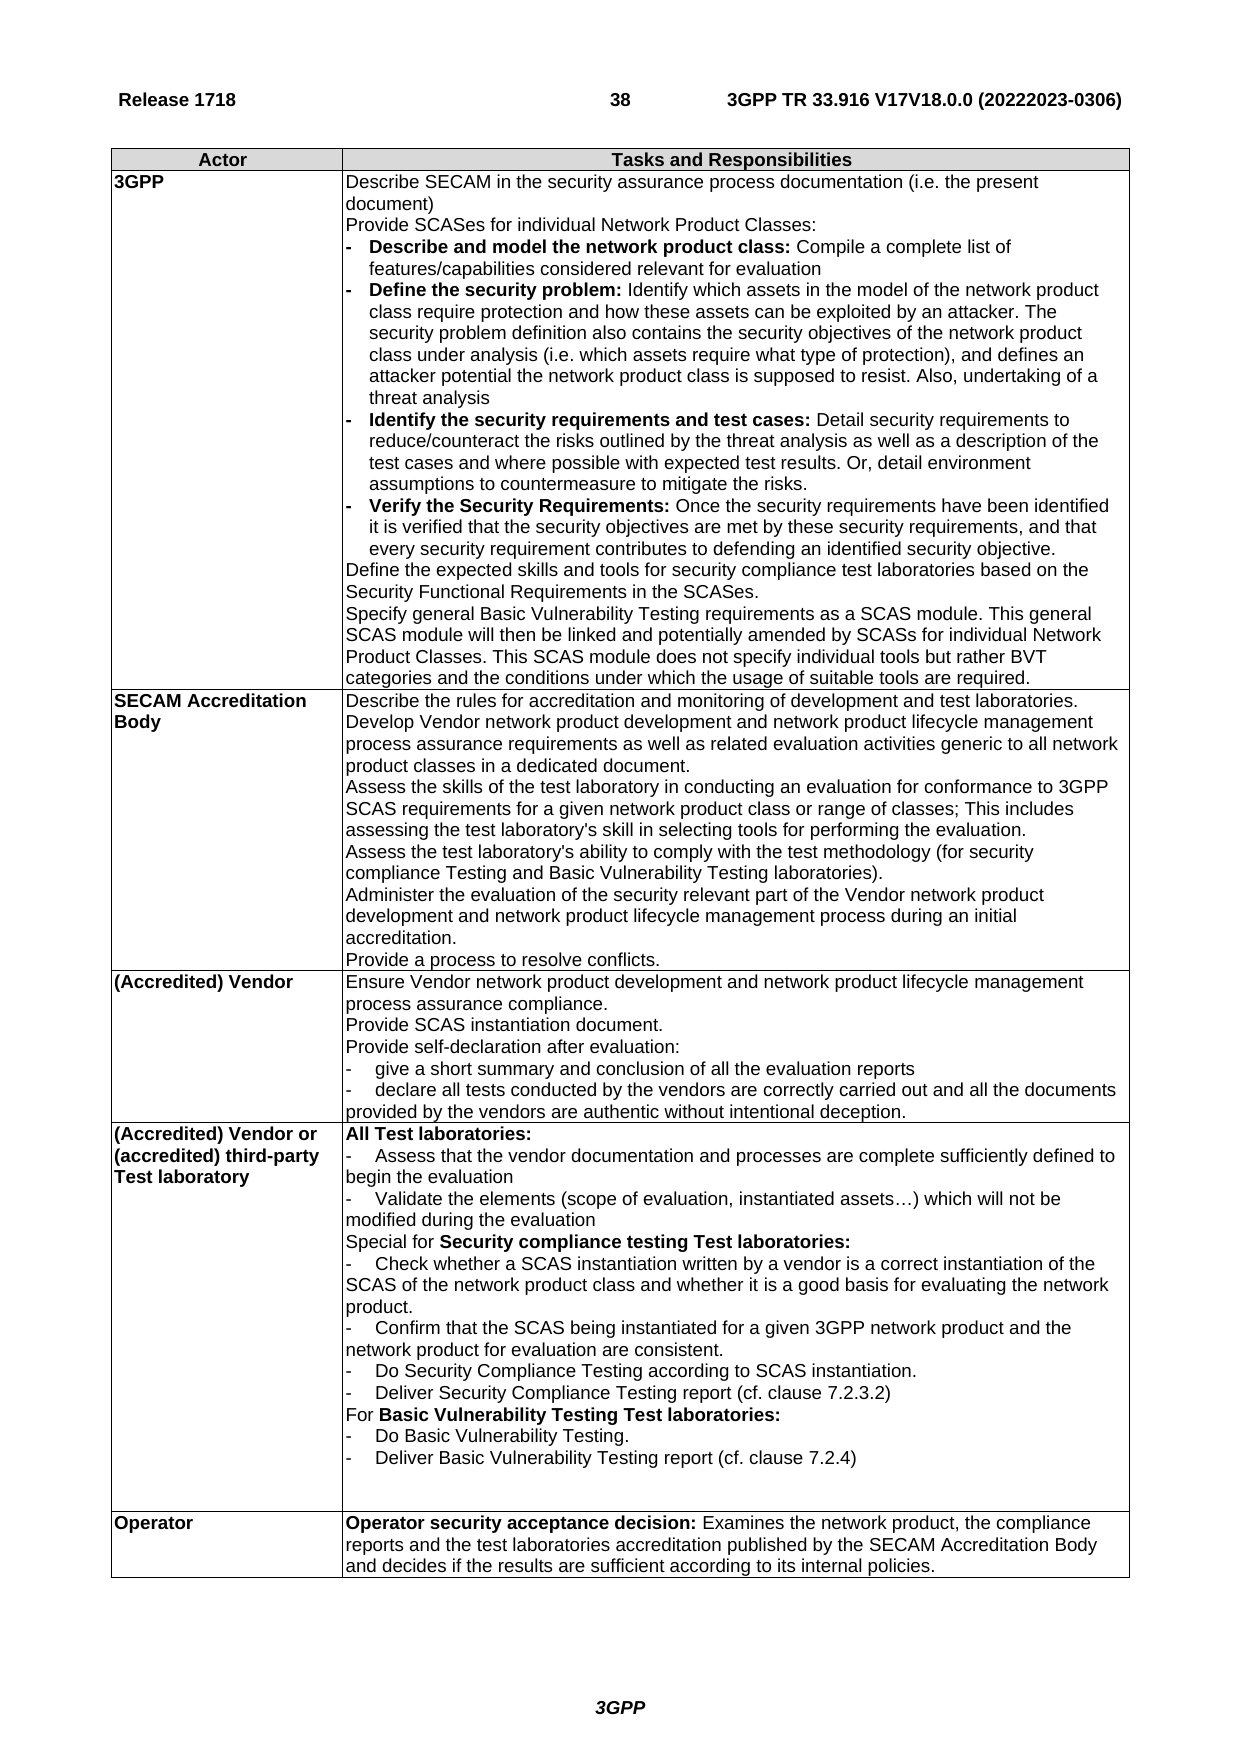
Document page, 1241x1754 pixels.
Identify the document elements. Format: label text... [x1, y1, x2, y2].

table_cell Describe the rules for accreditation and monitoring of development and test laboratories. Develop Vendor network product development and network product lifecycle management process assurance requirements as well as related evaluation activities generic to all network product classes in a dedicated document. Assess the skills of the test laboratory in conducting an evaluation for conformance to 3GPP SCAS requirements for a given network product class or range of classes; This includes assessing the test laboratory's skill in selecting tools for performing the evaluation. Assess the test laboratory's ability to comply with the test methodology (for security compliance Testing and Basic Vulnerability Testing laboratories). Administer the evaluation of the security relevant part of the Vendor network product development and network product lifecycle management process during an initial accreditation. Provide a process to resolve conflicts. [343, 690, 1129, 970]
table_cell Operator [112, 1512, 342, 1577]
table_cell 3GPP [112, 171, 342, 689]
table_header Actor [112, 149, 342, 170]
table_cell Describe SECAM in the security assurance process documentation (i.e. the present document) Provide SCASes for individual Network Product Classes: - Describe and model the network product class: Compile a complete list of features/capabilities considered relevant for evaluation - Define the security problem: Identify which assets in the model of the network product class require protection and how these assets can be exploited by an attacker. The security problem definition also contains the security objectives of the network product class under analysis (i.e. which assets require what type of protection), and defines an attacker potential the network product class is supposed to resist. Also, undertaking of a threat analysis - Identify the security requirements and test cases: Detail security requirements to reduce/counteract the risks outlined by the threat analysis as well as a description of the test cases and where possible with expected test results. Or, detail environment assumptions to countermeasure to mitigate the risks. - Verify the Security Requirements: Once the security requirements have been identified it is verified that the security objectives are met by these security requirements, and that every security requirement contributes to defending an identified security objective. Define the expected skills and tools for security compliance test laboratories based on the Security Functional Requirements in the SCASes. Specify general Basic Vulnerability Testing requirements as a SCAS module. This general SCAS module will then be linked and potentially amended by SCASs for individual Network Product Classes. This SCAS module does not specify individual tools but rather BVT categories and the conditions under which the usage of suitable tools are required. [343, 171, 1129, 689]
table_cell (Accredited) Vendor [112, 971, 342, 1122]
table_cell Ensure Vendor network product development and network product lifecycle management process assurance compliance. Provide SCAS instantiation document. Provide self-declaration after evaluation: - give a short summary and conclusion of all the evaluation reports - declare all tests conducted by the vendors are correctly carried out and all the documents provided by the vendors are authentic without intentional deception. [343, 971, 1129, 1122]
table_cell All Test laboratories: - Assess that the vendor documentation and processes are complete sufficiently defined to begin the evaluation - Validate the elements (scope of evaluation, instantiated assets…) which will not be modified during the evaluation Special for Security compliance testing Test laboratories: - Check whether a SCAS instantiation written by a vendor is a correct instantiation of the SCAS of the network product class and whether it is a good basis for evaluating the network product. - Confirm that the SCAS being instantiated for a given 3GPP network product and the network product for evaluation are consistent. - Do Security Compliance Testing according to SCAS instantiation. - Deliver Security Compliance Testing report (cf. clause 7.2.3.2) For Basic Vulnerability Testing Test laboratories: - Do Basic Vulnerability Testing. - Deliver Basic Vulnerability Testing report (cf. clause 7.2.4) [343, 1123, 1129, 1511]
table_cell Operator security acceptance decision: Examines the network product, the compliance reports and the test laboratories accreditation published by the SECAM Accreditation Body and decides if the results are sufficient according to its internal policies. [343, 1512, 1129, 1577]
table_cell SECAM Accreditation Body [112, 690, 342, 970]
table_header Tasks and Responsibilities [343, 149, 1129, 170]
table_cell (Accredited) Vendor or (accredited) third-party Test laboratory [112, 1123, 342, 1511]
